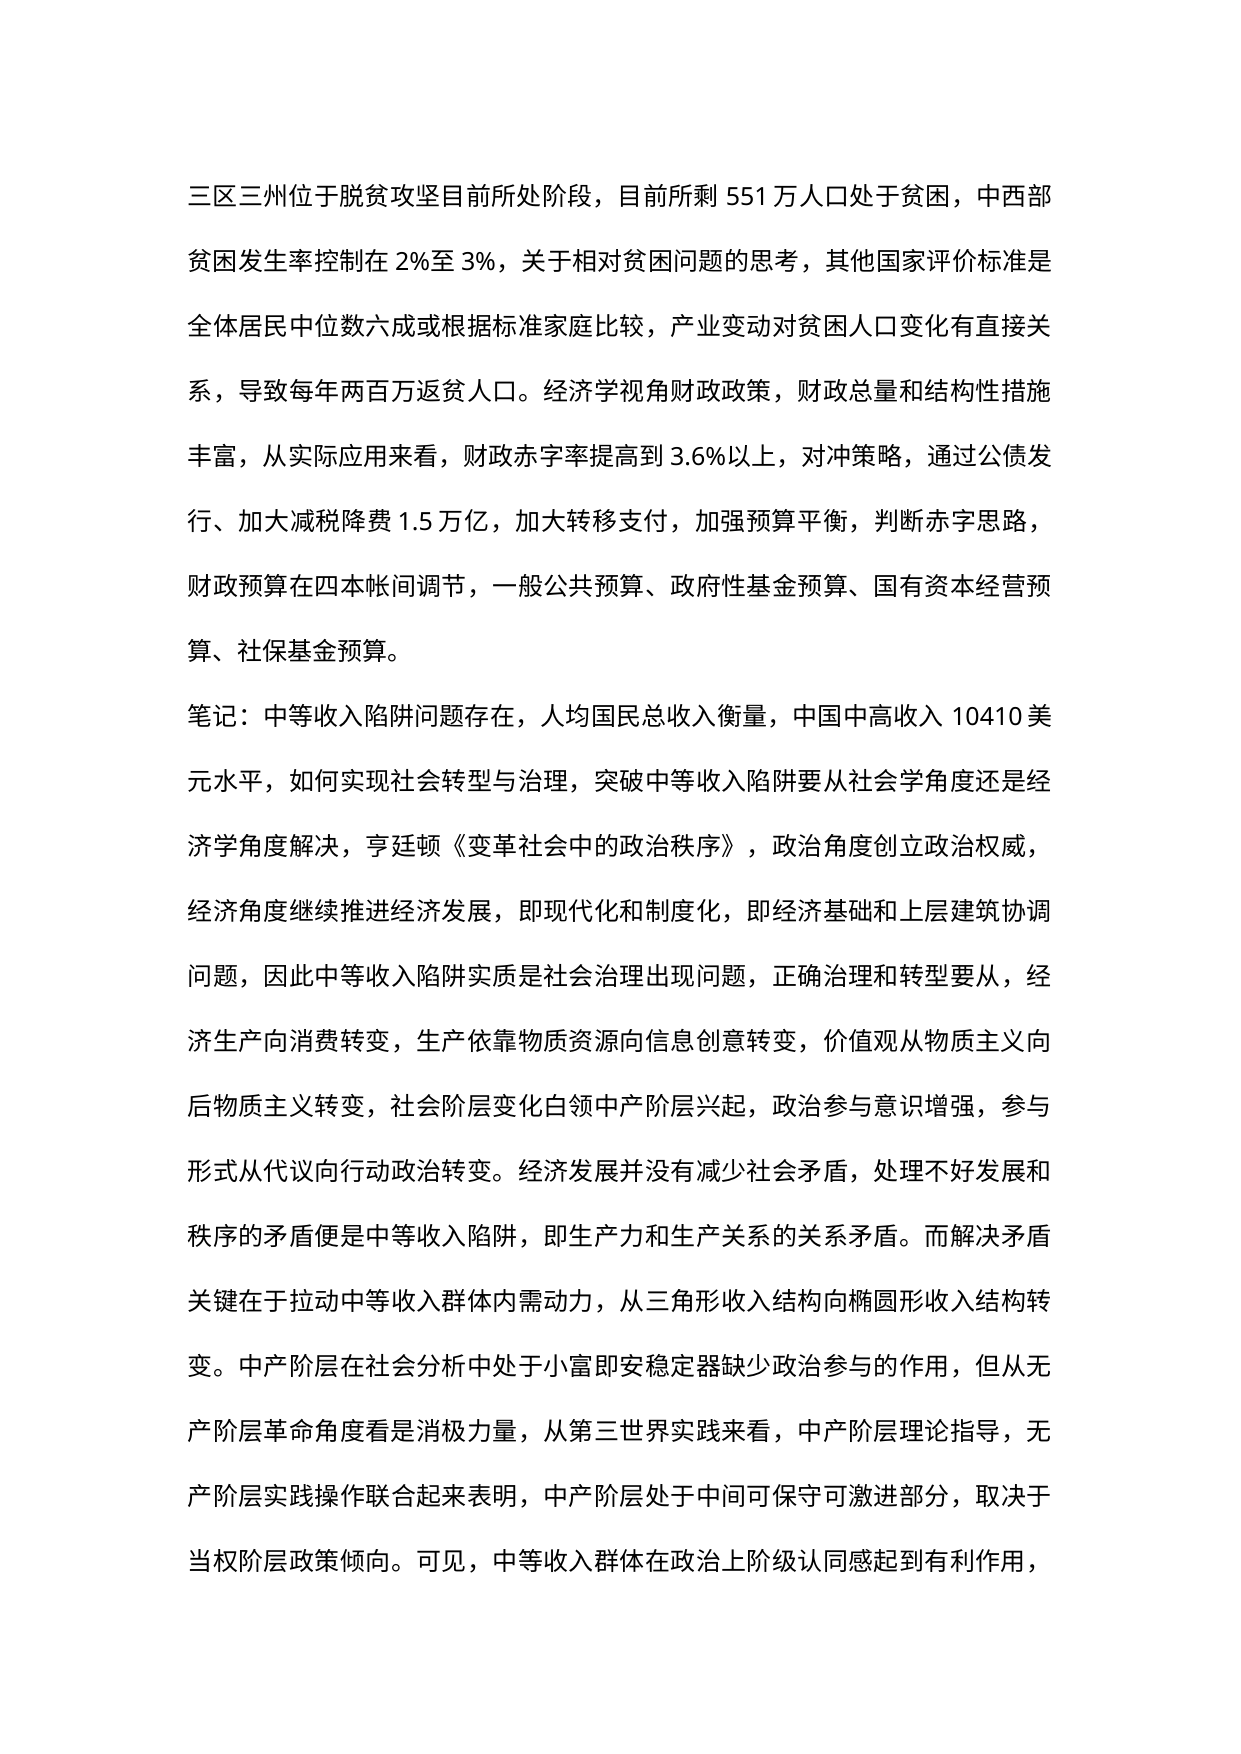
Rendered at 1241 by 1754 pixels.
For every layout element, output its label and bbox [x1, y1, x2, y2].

text [187, 682, 1053, 1592]
text [187, 162, 1053, 682]
